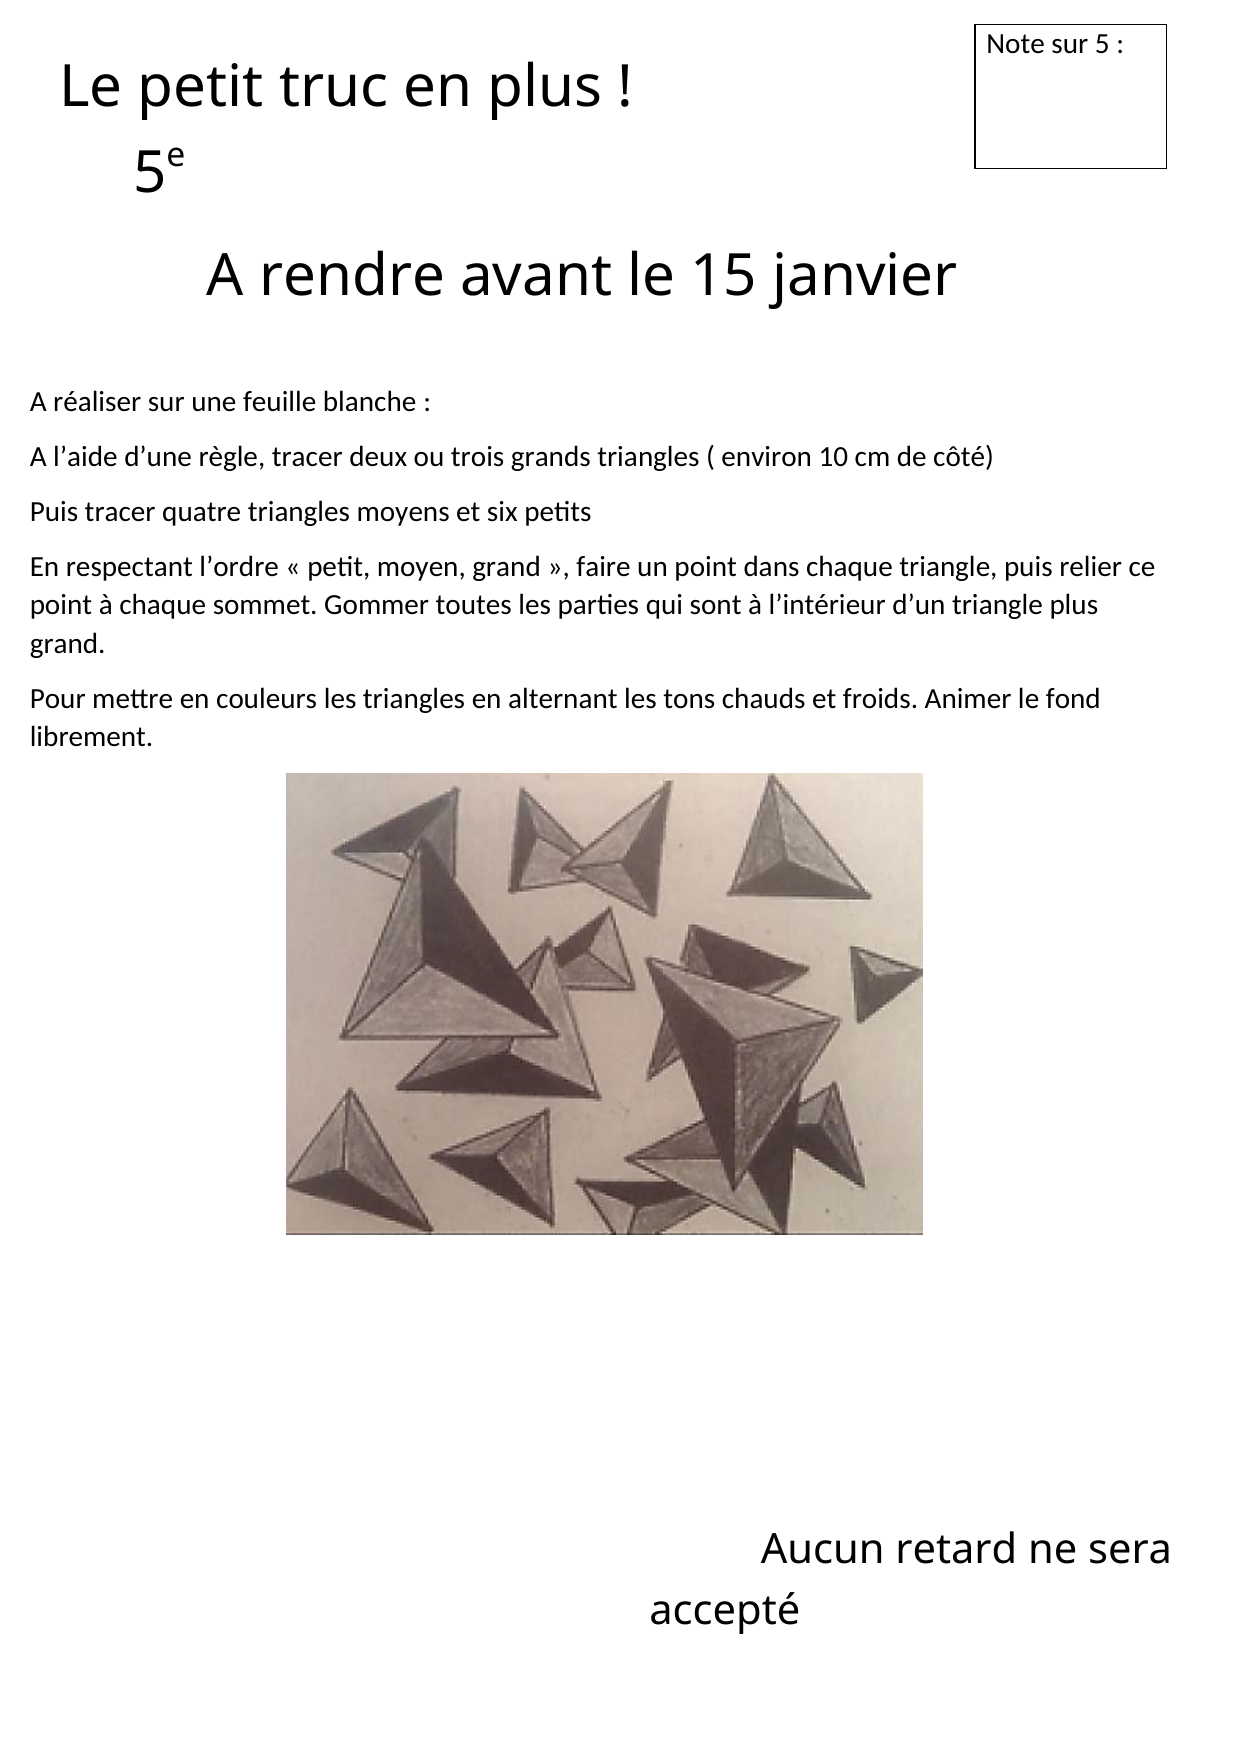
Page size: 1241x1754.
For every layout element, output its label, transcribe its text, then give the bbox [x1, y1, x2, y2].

text A rendre avant le 15 janvier [59, 233, 1181, 312]
text A réaliser sur une feuille blanche : [29, 383, 1181, 418]
text En respectant l’ordre « petit, moyen, grand », faire un point dans chaque triangle, puis relier ce point à chaque sommet. Gommer toutes les parties qui sont à l’intérieur d’un triangle plus grand. [29, 548, 1181, 661]
text Aucun retard ne sera accepté [649, 1518, 1181, 1636]
table_header Note sur 5 : [976, 25, 1166, 168]
text Le petit truc en plus ! 5e [59, 44, 1181, 210]
picture [286, 773, 923, 1235]
text A l’aide d’une règle, tracer deux ou trois grands triangles ( environ 10 cm de côté) [29, 438, 1181, 473]
text Puis tracer quatre triangles moyens et six petits [29, 493, 1181, 528]
text Pour mettre en couleurs les triangles en alternant les tons chauds et froids. Animer le fond librement. [29, 680, 1181, 754]
